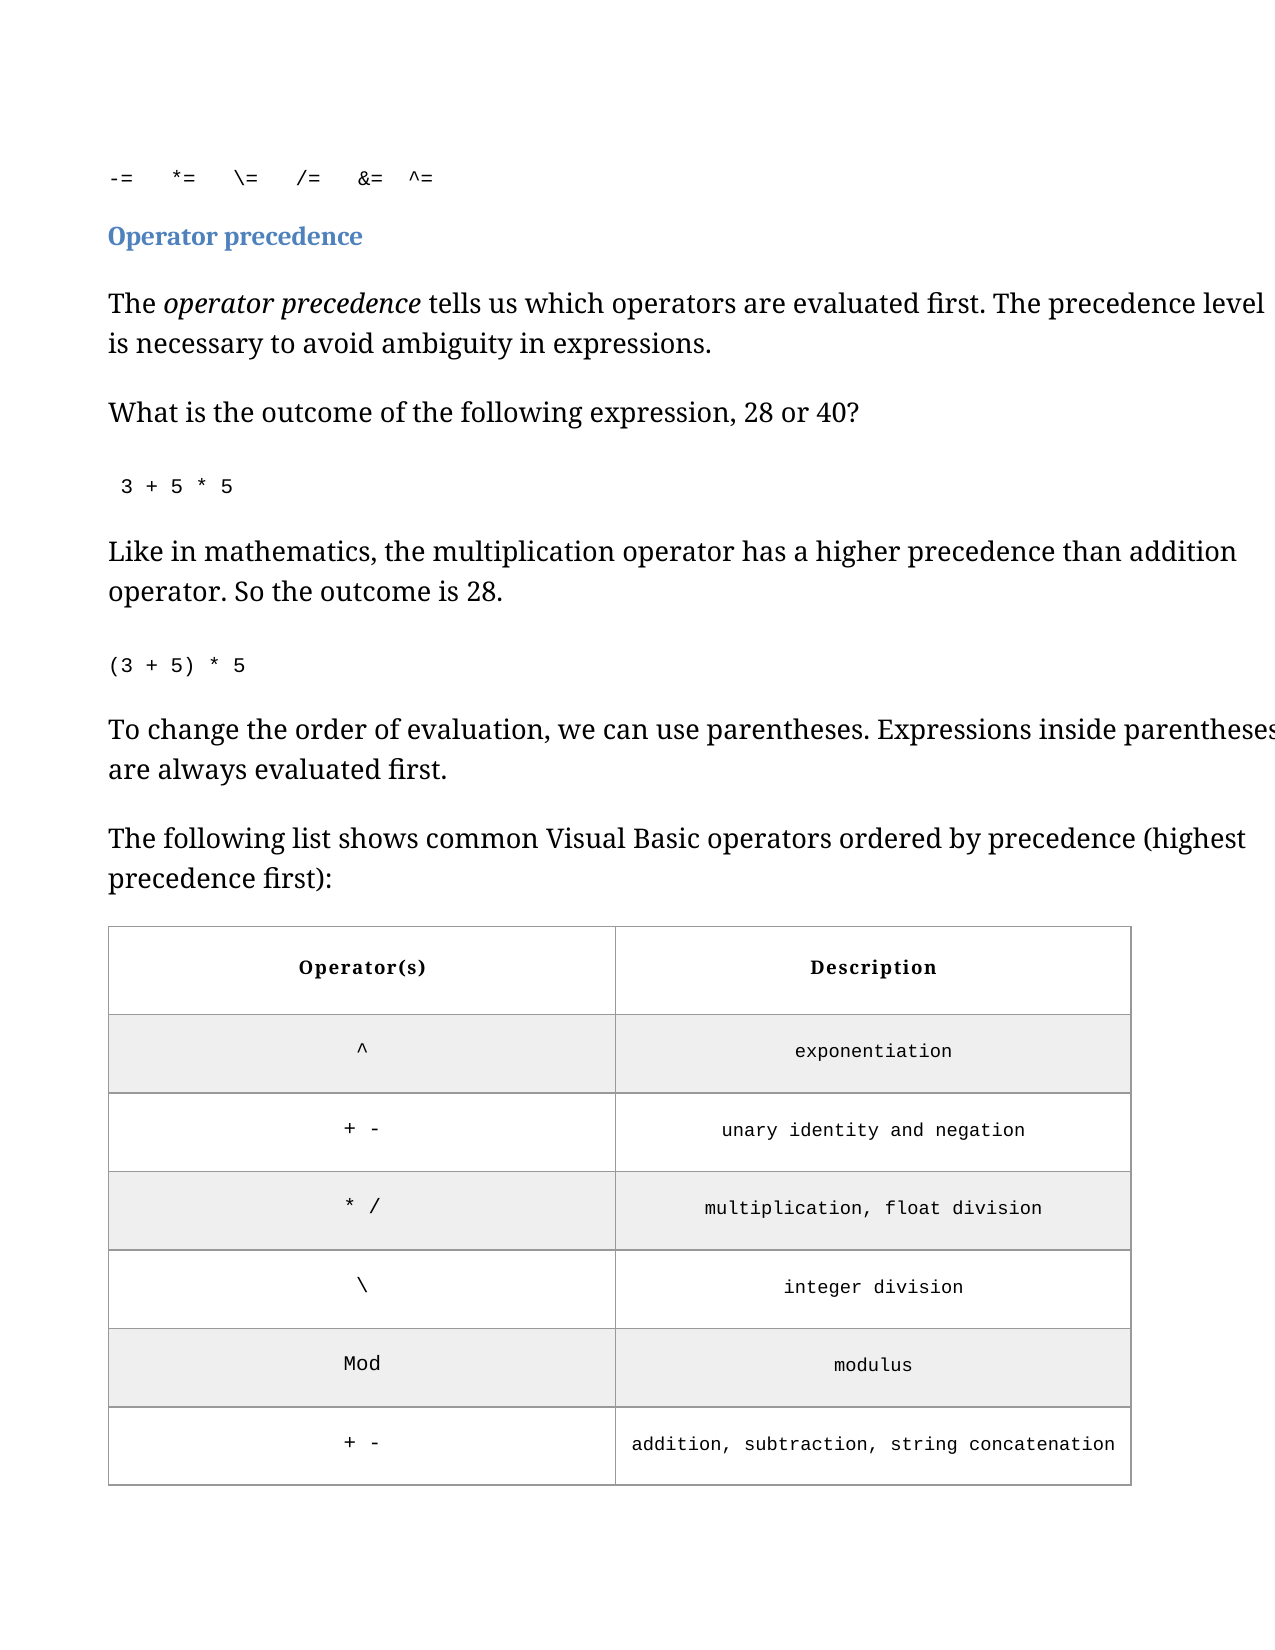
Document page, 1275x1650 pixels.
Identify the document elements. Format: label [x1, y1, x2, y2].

table_header [106, 150, 1275, 1487]
